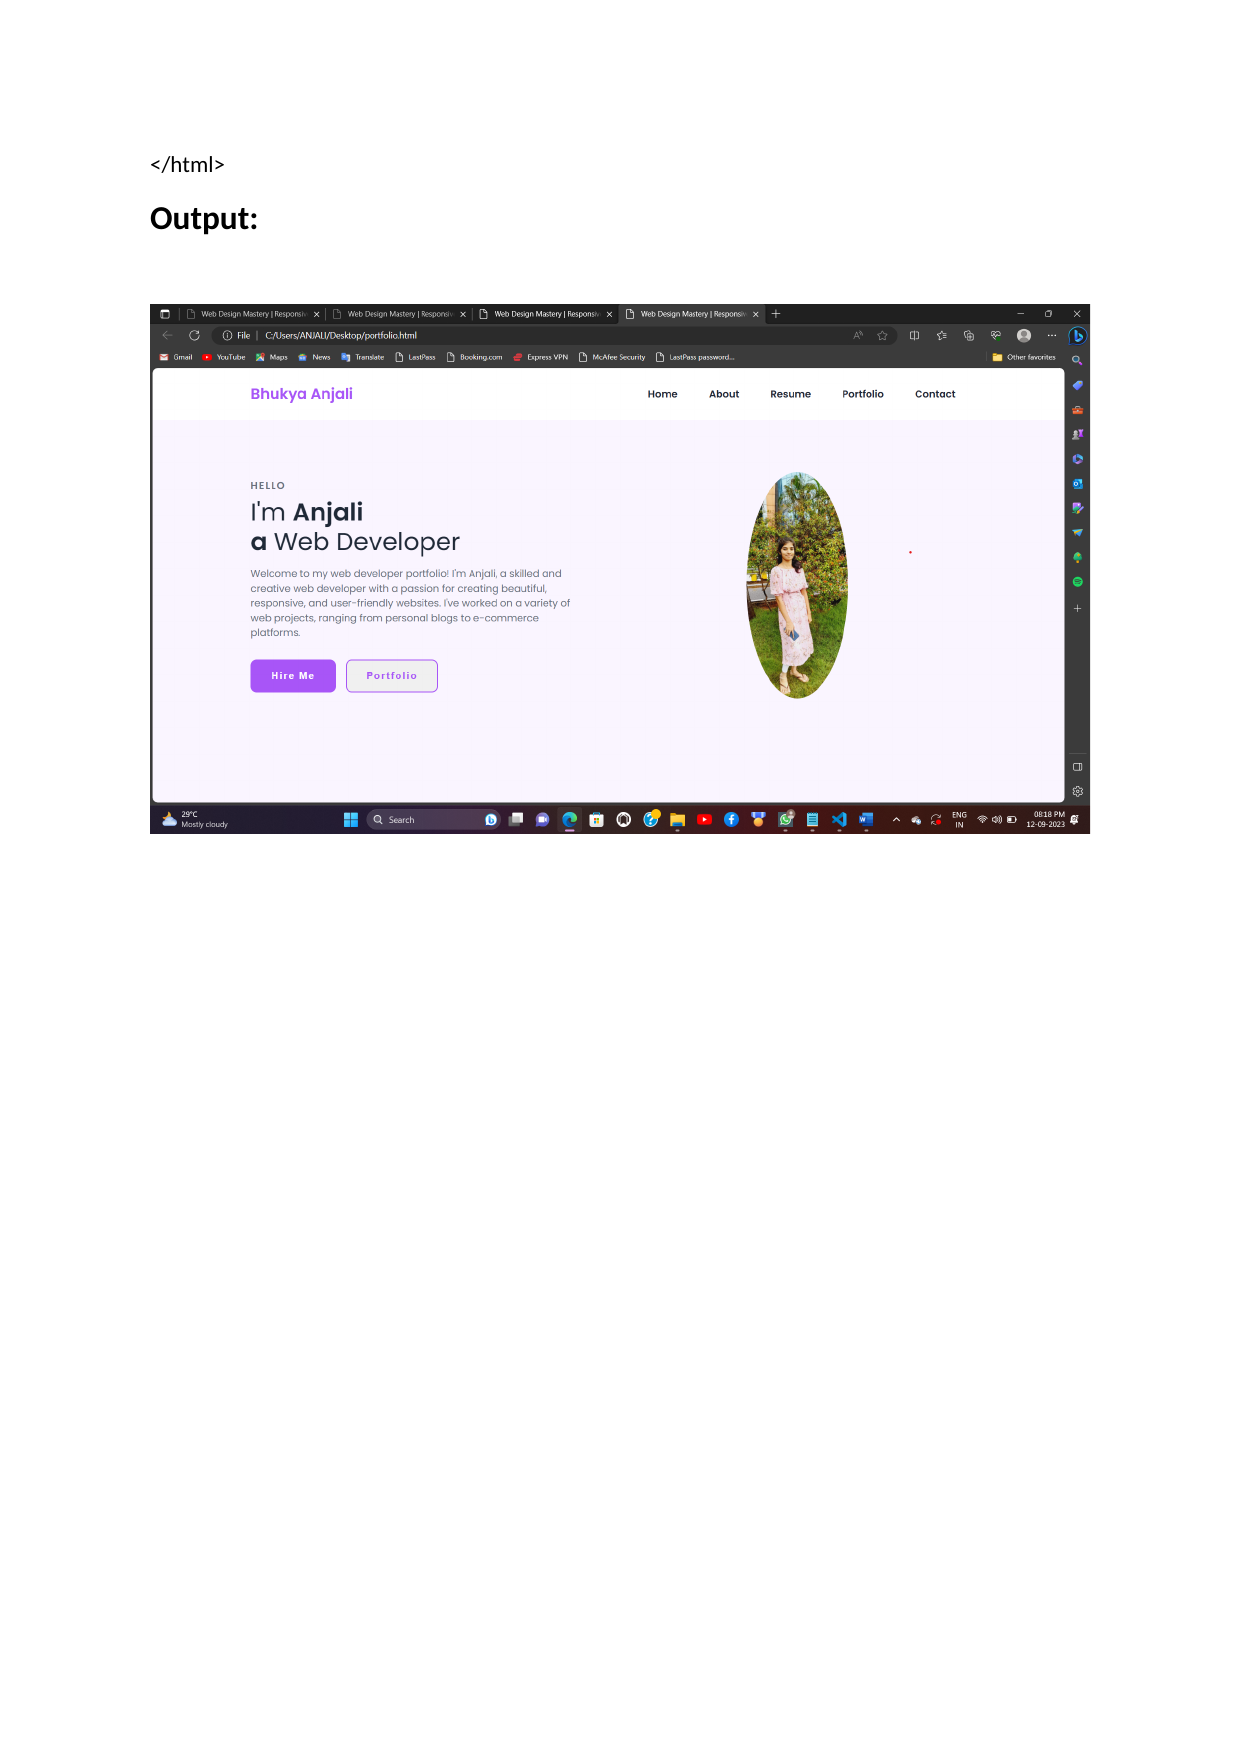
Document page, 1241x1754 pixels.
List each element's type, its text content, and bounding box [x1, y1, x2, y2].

picture [150, 304, 1091, 834]
text </html> [150, 150, 1090, 178]
text Output: [150, 197, 1090, 238]
